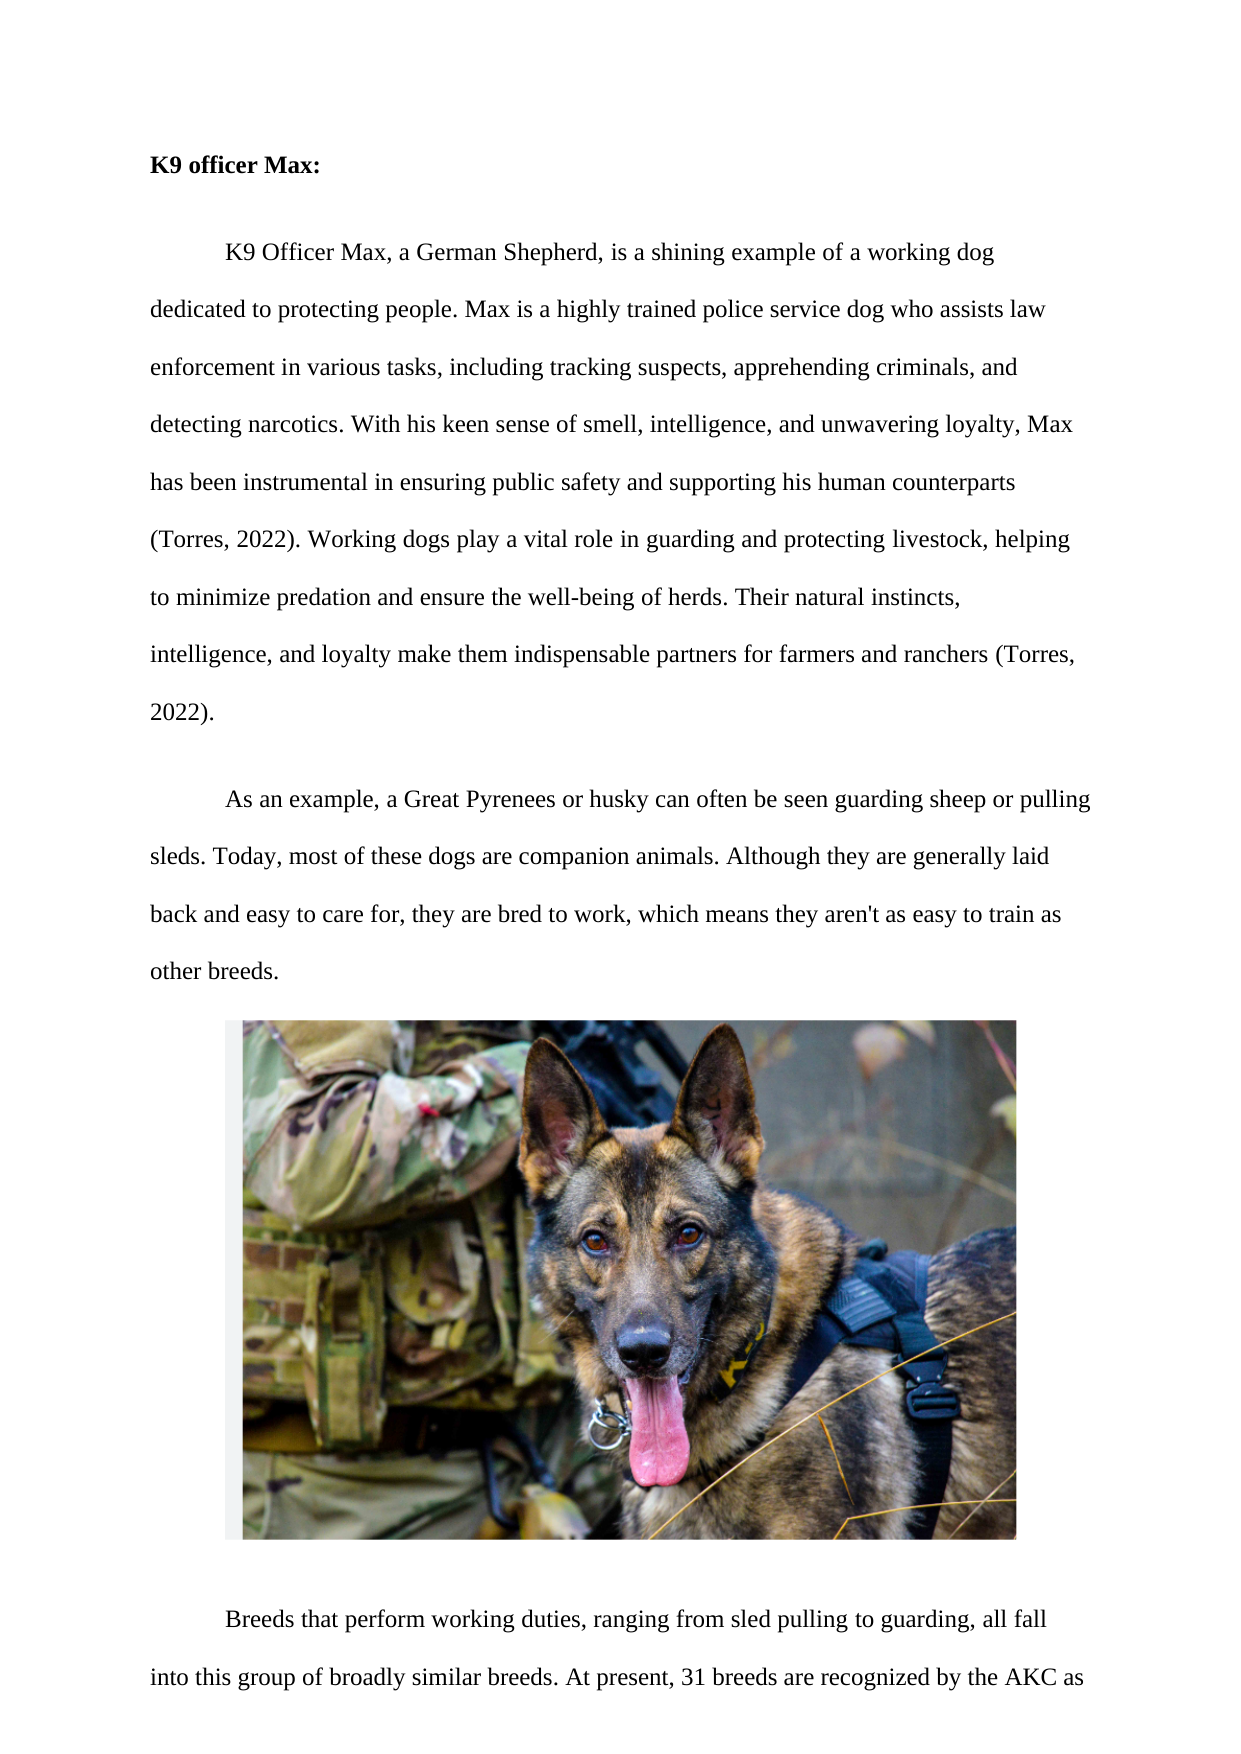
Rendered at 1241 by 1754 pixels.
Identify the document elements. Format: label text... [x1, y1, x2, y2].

text As an example, a Great Pyrenees or husky can often be seen guarding sheep or pulling sleds. Today, most of these dogs are companion animals. Although they are generally laid back and easy to care for, they are bred to work, which means they aren't as easy to train as other breeds. [150, 784, 1091, 985]
picture [225, 1013, 1017, 1547]
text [150, 1604, 1084, 1690]
subtitle K9 officer Max: [150, 150, 1103, 179]
text K9 Officer Max, a German Shepherd, is a shining example of a working dog dedicated to protecting people. Max is a highly trained police service dog who assists law enforcement in various tasks, including tracking suspects, apprehending criminals, and detecting narcotics. With his keen sense of smell, intelligence, and unwavering loyalty, Max has been instrumental in ensuring public safety and supporting his human counterparts (Torres, 2022). Working dogs play a vital role in guarding and protecting livestock, helping to minimize predation and ensure the well-being of herds. Their natural instincts, intelligence, and loyalty make them indispensable partners for farmers and ranchers (Torres, 2022). [150, 237, 1089, 725]
